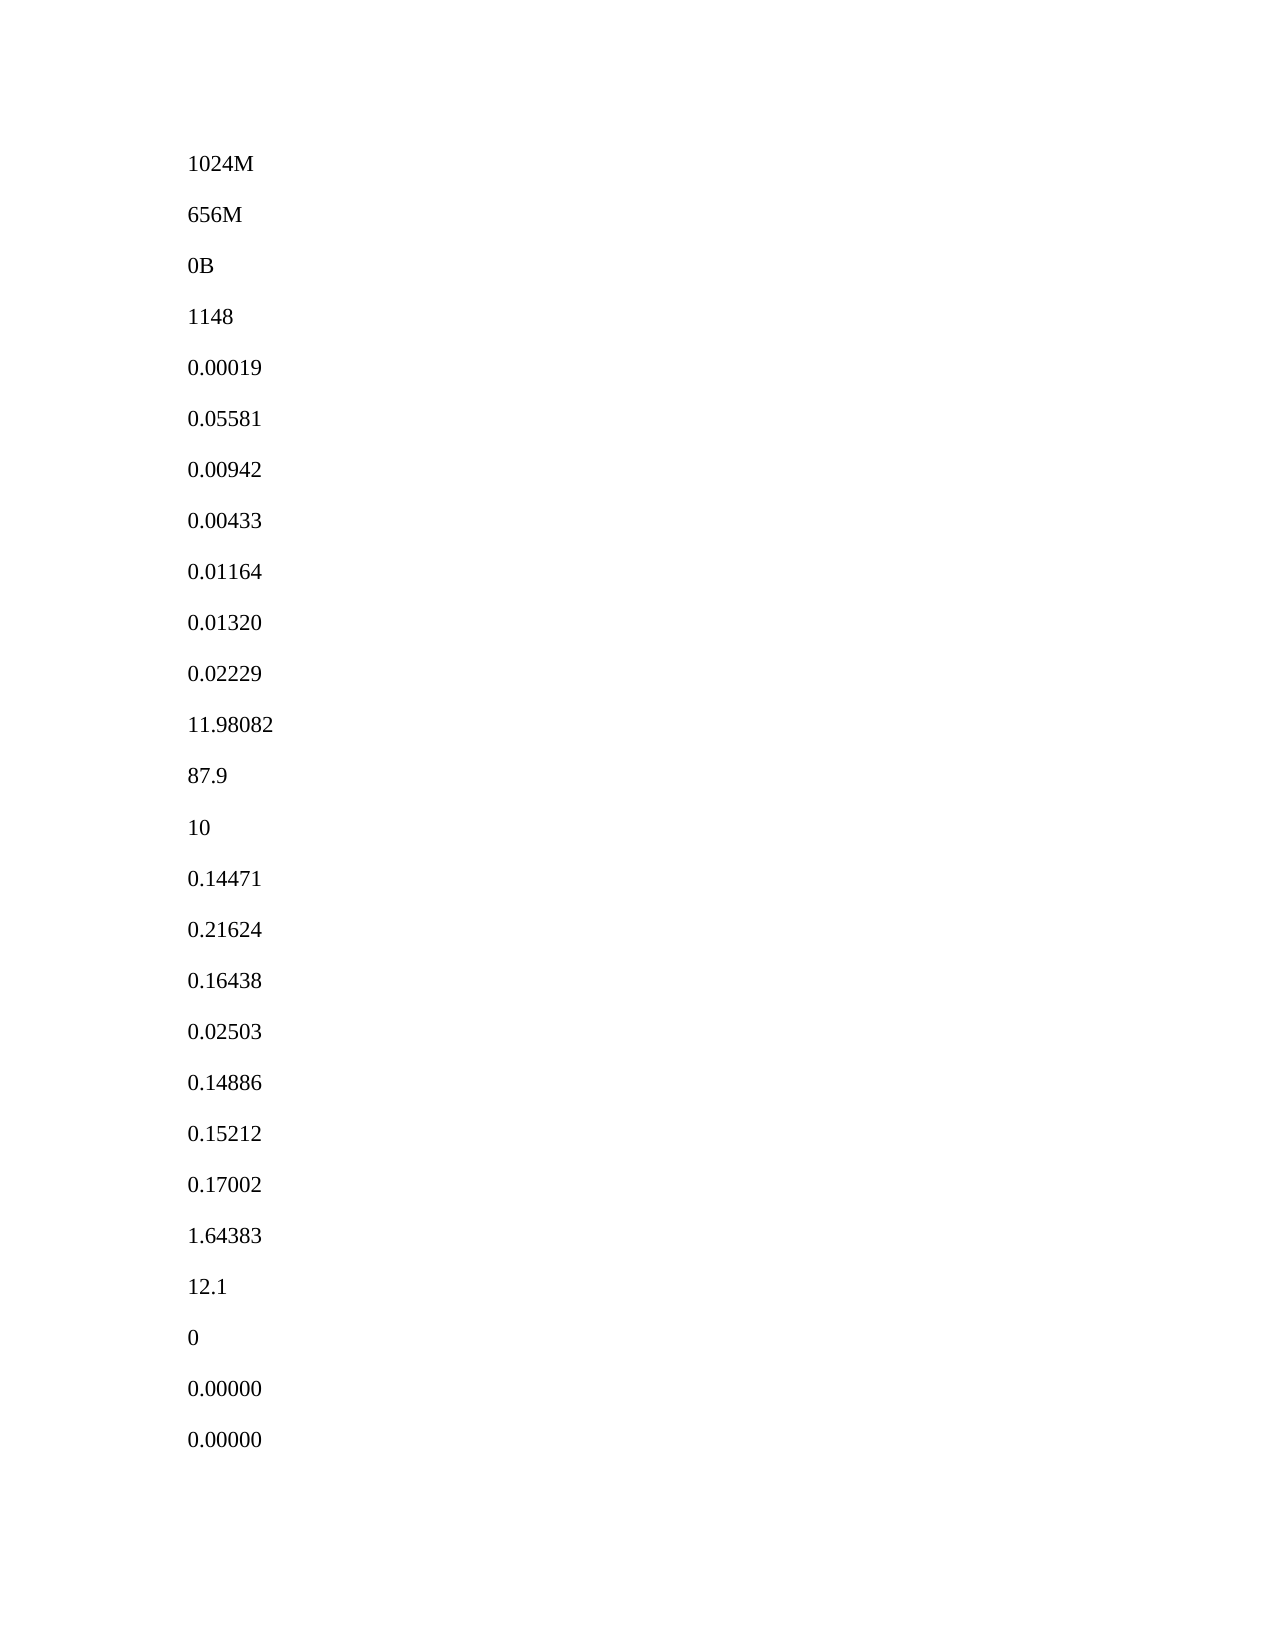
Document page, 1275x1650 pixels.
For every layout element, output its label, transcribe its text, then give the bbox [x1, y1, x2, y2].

table_cell 0.21624 [176, 916, 1076, 967]
table_cell 12.1 [176, 1273, 1076, 1324]
table_cell 656M [176, 201, 1076, 252]
table_cell 0.02503 [176, 1018, 1076, 1069]
table_cell 0.15212 [176, 1120, 1076, 1171]
table_cell 87.9 [176, 763, 1076, 813]
table_cell 0.02229 [176, 660, 1076, 711]
table_cell 1148 [176, 303, 1076, 354]
table_header 1024M [176, 150, 1076, 201]
table_cell 0.00433 [176, 507, 1076, 558]
table_cell 0.17002 [176, 1171, 1076, 1222]
table_cell 0.00019 [176, 354, 1076, 405]
table_cell 0.00000 [176, 1375, 1076, 1426]
table_cell 1.64383 [176, 1222, 1076, 1273]
table_cell 0.14471 [176, 865, 1076, 916]
table_cell 0.05581 [176, 405, 1076, 456]
table_cell 0.00000 [176, 1426, 1076, 1477]
table_cell 0.16438 [176, 967, 1076, 1018]
table_cell 0.00942 [176, 456, 1076, 507]
table_cell 0.14886 [176, 1069, 1076, 1120]
table_cell 11.98082 [176, 711, 1076, 762]
table_cell 0.01320 [176, 609, 1076, 660]
table_cell 0.01164 [176, 558, 1076, 609]
table_cell 0 [176, 1324, 1076, 1375]
table_cell 10 [176, 814, 1076, 864]
table_cell 0B [176, 252, 1076, 303]
